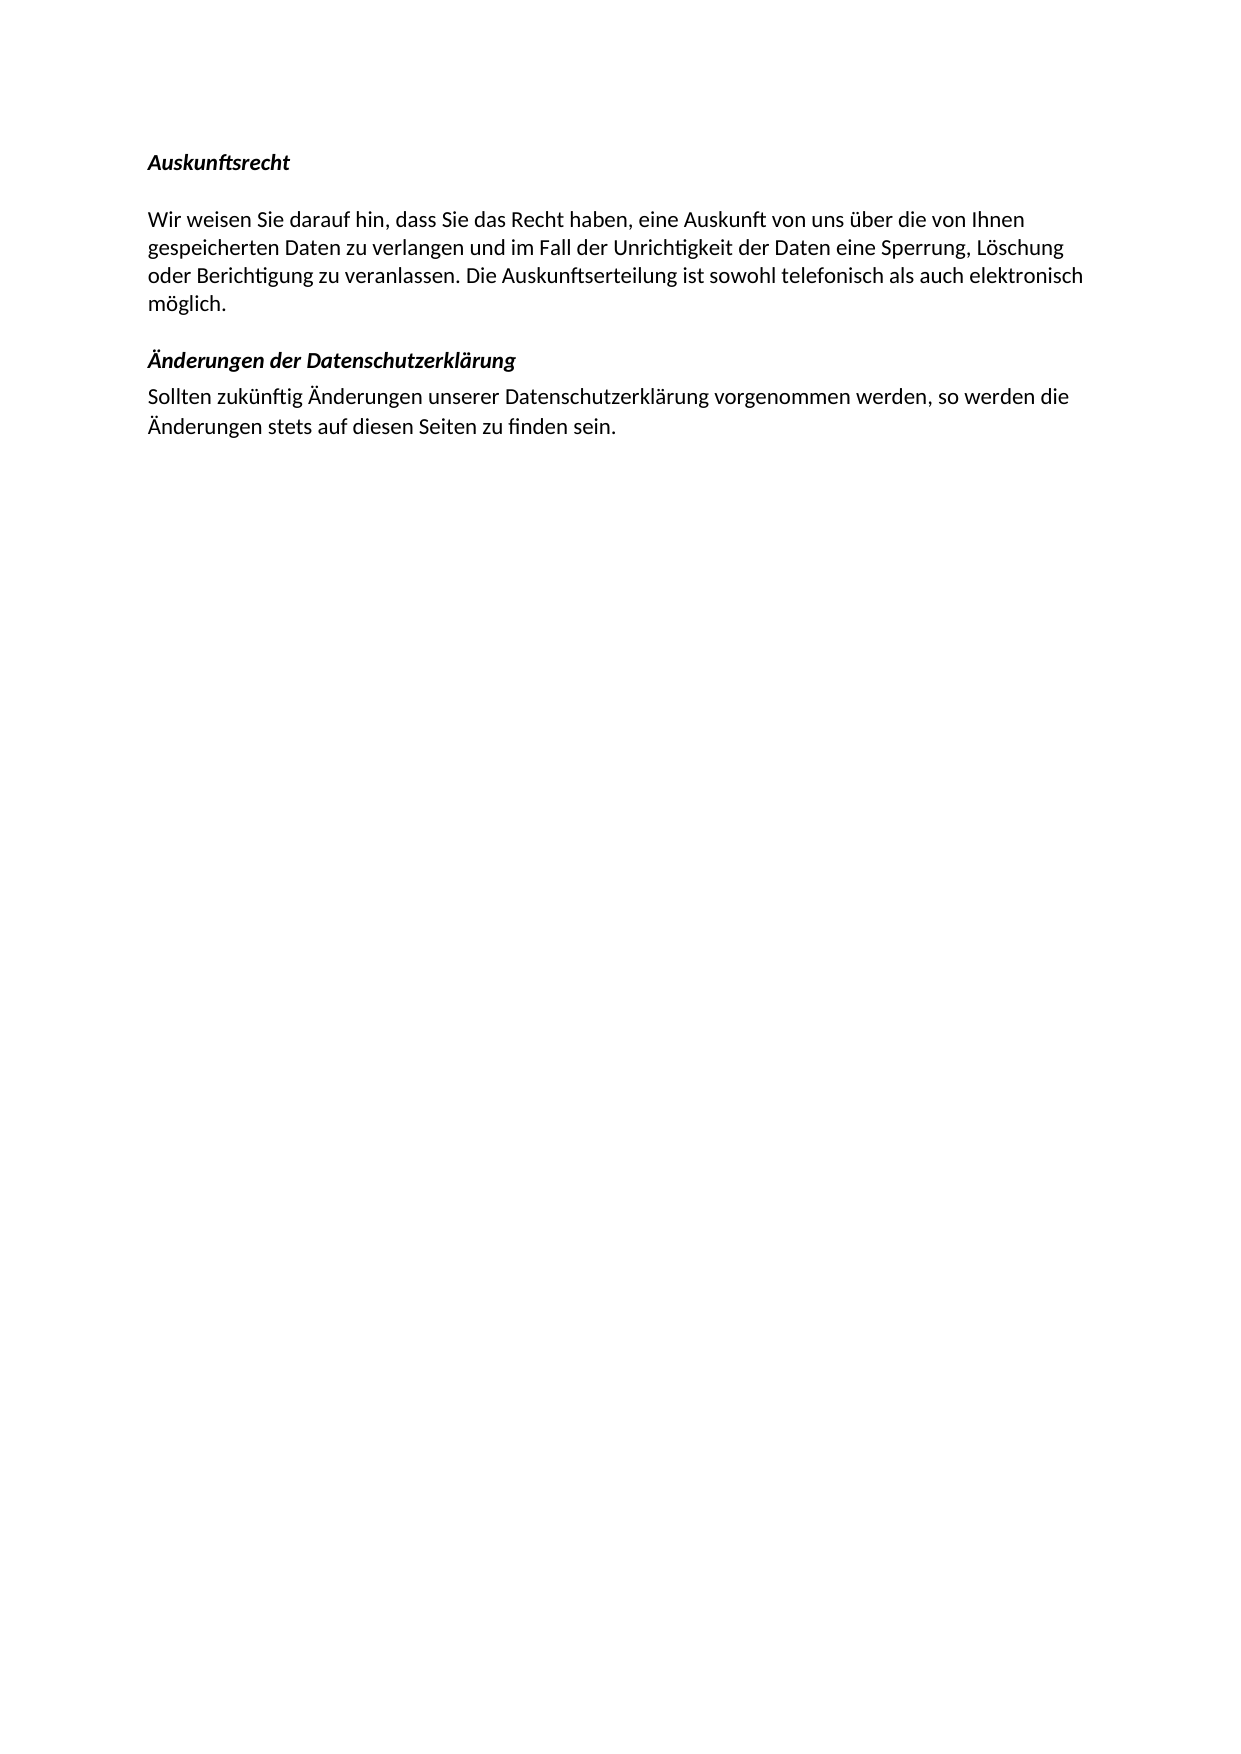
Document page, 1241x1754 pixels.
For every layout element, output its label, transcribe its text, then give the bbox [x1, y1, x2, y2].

text Sollten zukünftig Änderungen unserer Datenschutzerklärung vorgenommen werden, so werden die Änderungen stets auf diesen Seiten zu finden sein. [148, 382, 1093, 440]
text Wir weisen Sie darauf hin, dass Sie das Recht haben, eine Auskunft von uns über die von Ihnen gespeicherten Daten zu verlangen und im Fall der Unrichtigkeit der Daten eine Sperrung, Löschung oder Berichtigung zu veranlassen. Die Auskunftserteilung ist sowohl telefonisch als auch elektronisch möglich. [148, 205, 1093, 317]
text Auskunftsrecht [148, 148, 1093, 176]
text Änderungen der Datenschutzerklärung [148, 346, 1093, 374]
